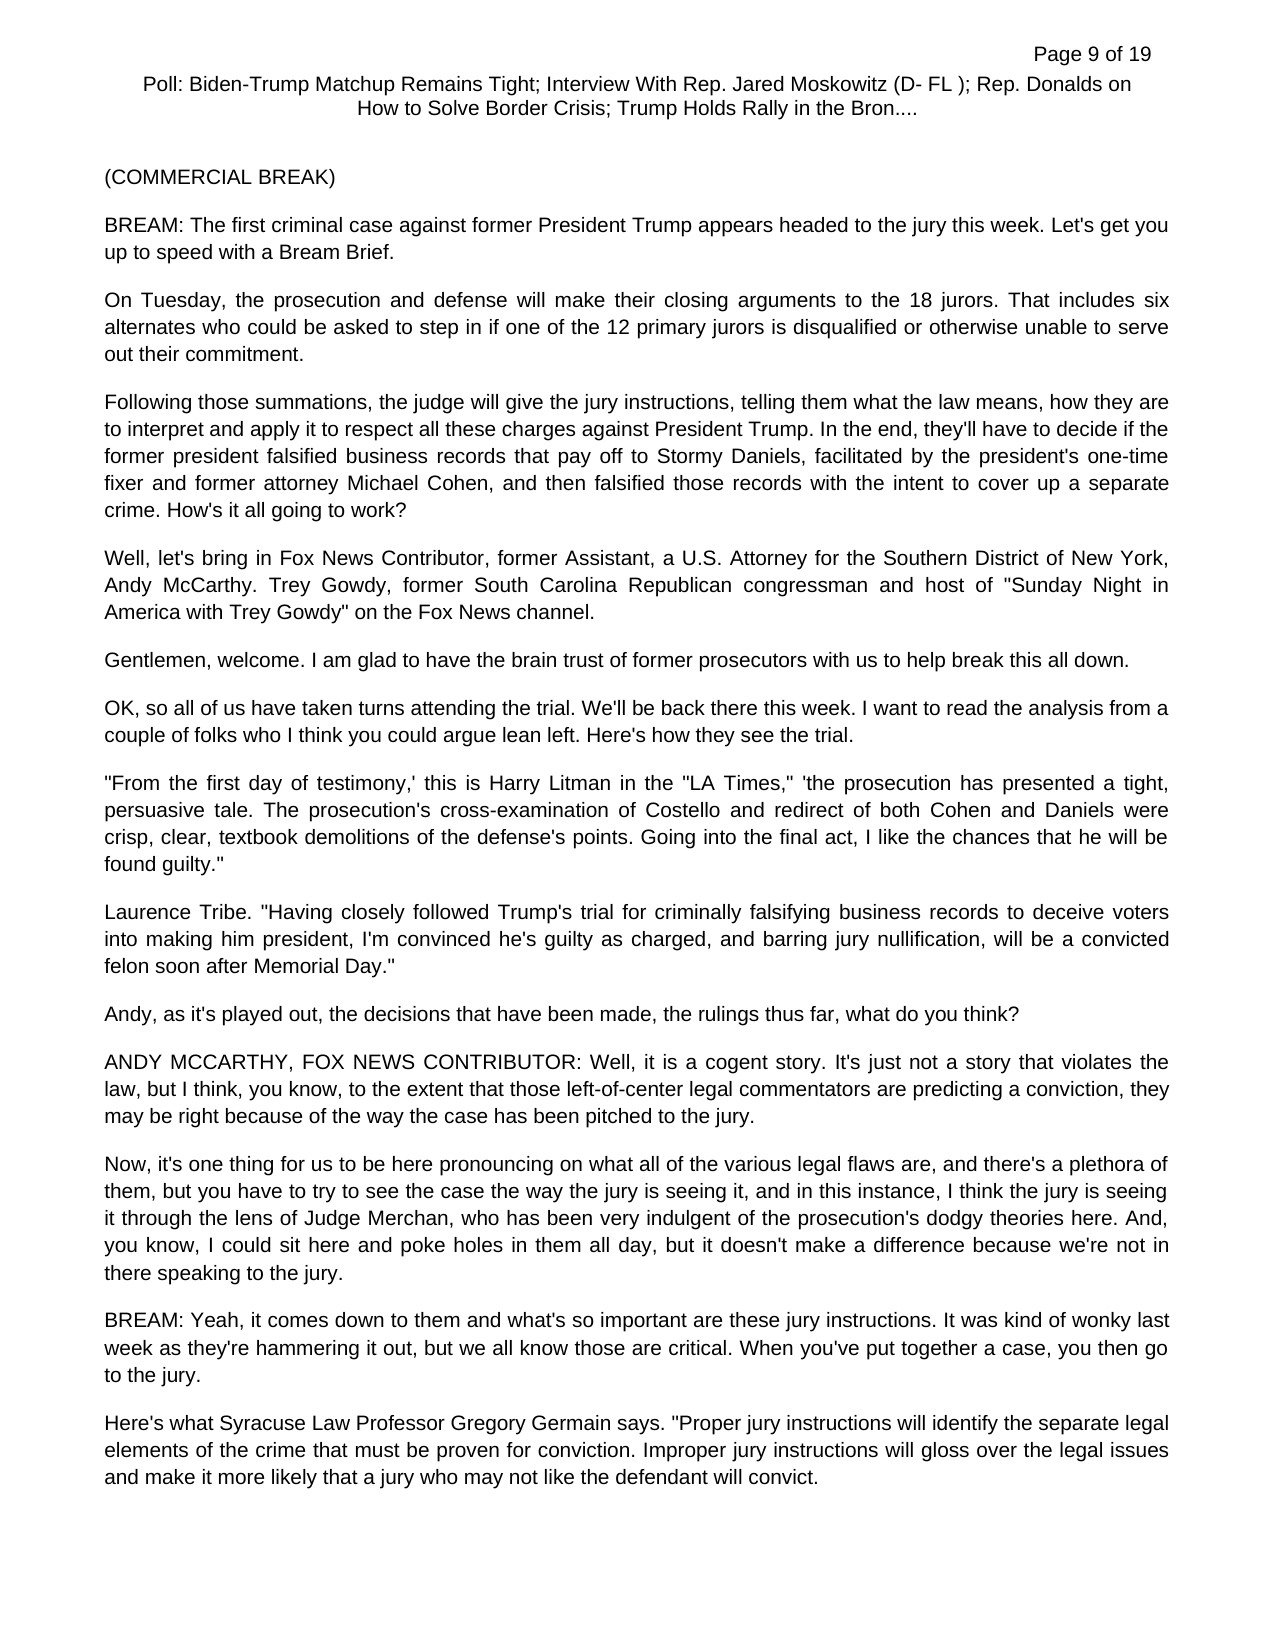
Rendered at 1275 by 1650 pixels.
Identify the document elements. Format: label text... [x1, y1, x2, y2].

text (COMMERCIAL BREAK) [104, 161, 1171, 188]
text Now, it's one thing for us to be here pronouncing on what all of the various legal flaws are, and there's a plethora of them, but you have to try to see the case the way the jury is seeing it, and in this instance, I think the jury is seeing it through the lens of Judge Merchan, who has been very indulgent of the prosecution's dodgy theories here. And, you know, I could sit here and poke holes in them all day, but it doesn't make a difference because we're not in there speaking to the jury. [104, 1149, 1171, 1284]
text BREAM: The first criminal case against former President Trump appears headed to the jury this week. Let's get you up to speed with a Bream Brief. [104, 209, 1171, 263]
text Laurence Tribe. "Having closely followed Trump's trial for criminally falsifying business records to deceive voters into making him president, I'm convinced he's guilty as charged, and barring jury nullification, will be a convicted felon soon after Memorial Day." [104, 897, 1171, 978]
text Here's what Syracuse Law Professor Gregory Germain says. "Proper jury instructions will identify the separate legal elements of the crime that must be proven for conviction. Improper jury instructions will gloss over the legal issues and make it more likely that a jury who may not like the defendant will convict. [104, 1407, 1171, 1488]
text "From the first day of testimony,' this is Harry Litman in the "LA Times," 'the prosecution has presented a tight, persuasive tale. The prosecution's cross-examination of Costello and redirect of both Cohen and Daniels were crisp, clear, textbook demolitions of the defense's points. Going into the final act, I like the chances that he will be found guilty." [104, 768, 1171, 876]
text Andy, as it's played out, the decisions that have been made, the rulings thus far, what do you think? [104, 999, 1171, 1026]
text Well, let's bring in Fox News Contributor, former Assistant, a U.S. Attorney for the Southern District of New York, Andy McCarthy. Trey Gowdy, former South Carolina Republican congressman and host of "Sunday Night in America with Trey Gowdy" on the Fox News channel. [104, 543, 1171, 624]
text On Tuesday, the prosecution and defense will make their closing arguments to the 18 jurors. That includes six alternates who could be asked to step in if one of the 12 primary jurors is disqualified or otherwise unable to serve out their commitment. [104, 284, 1171, 366]
text ANDY MCCARTHY, FOX NEWS CONTRIBUTOR: Well, it is a cogent story. It's just not a story that violates the law, but I think, you know, to the extent that those left-of-center legal commentators are predicting a conviction, they may be right because of the way the case has been pitched to the jury. [104, 1047, 1171, 1128]
text Gentlemen, welcome. I am glad to have the brain trust of former prosecutors with us to help break this all down. [104, 645, 1171, 672]
text OK, so all of us have taken turns attending the trial. We'll be back there this week. I want to read the analysis from a couple of folks who I think you could argue lean left. Here's how they see the trial. [104, 693, 1171, 747]
text BREAM: Yeah, it comes down to them and what's so important are these jury instructions. It was kind of wonky last week as they're hammering it out, but we all know those are critical. When you've put together a case, you then go to the jury. [104, 1305, 1171, 1386]
text Following those summations, the judge will give the jury instructions, telling them what the law means, how they are to interpret and apply it to respect all these charges against President Trump. In the end, they'll have to decide if the former president falsified business records that pay off to Stormy Daniels, facilitated by the president's one-time fixer and former attorney Michael Cohen, and then falsified those records with the intent to cover up a separate crime. How's it all going to work? [104, 386, 1171, 522]
